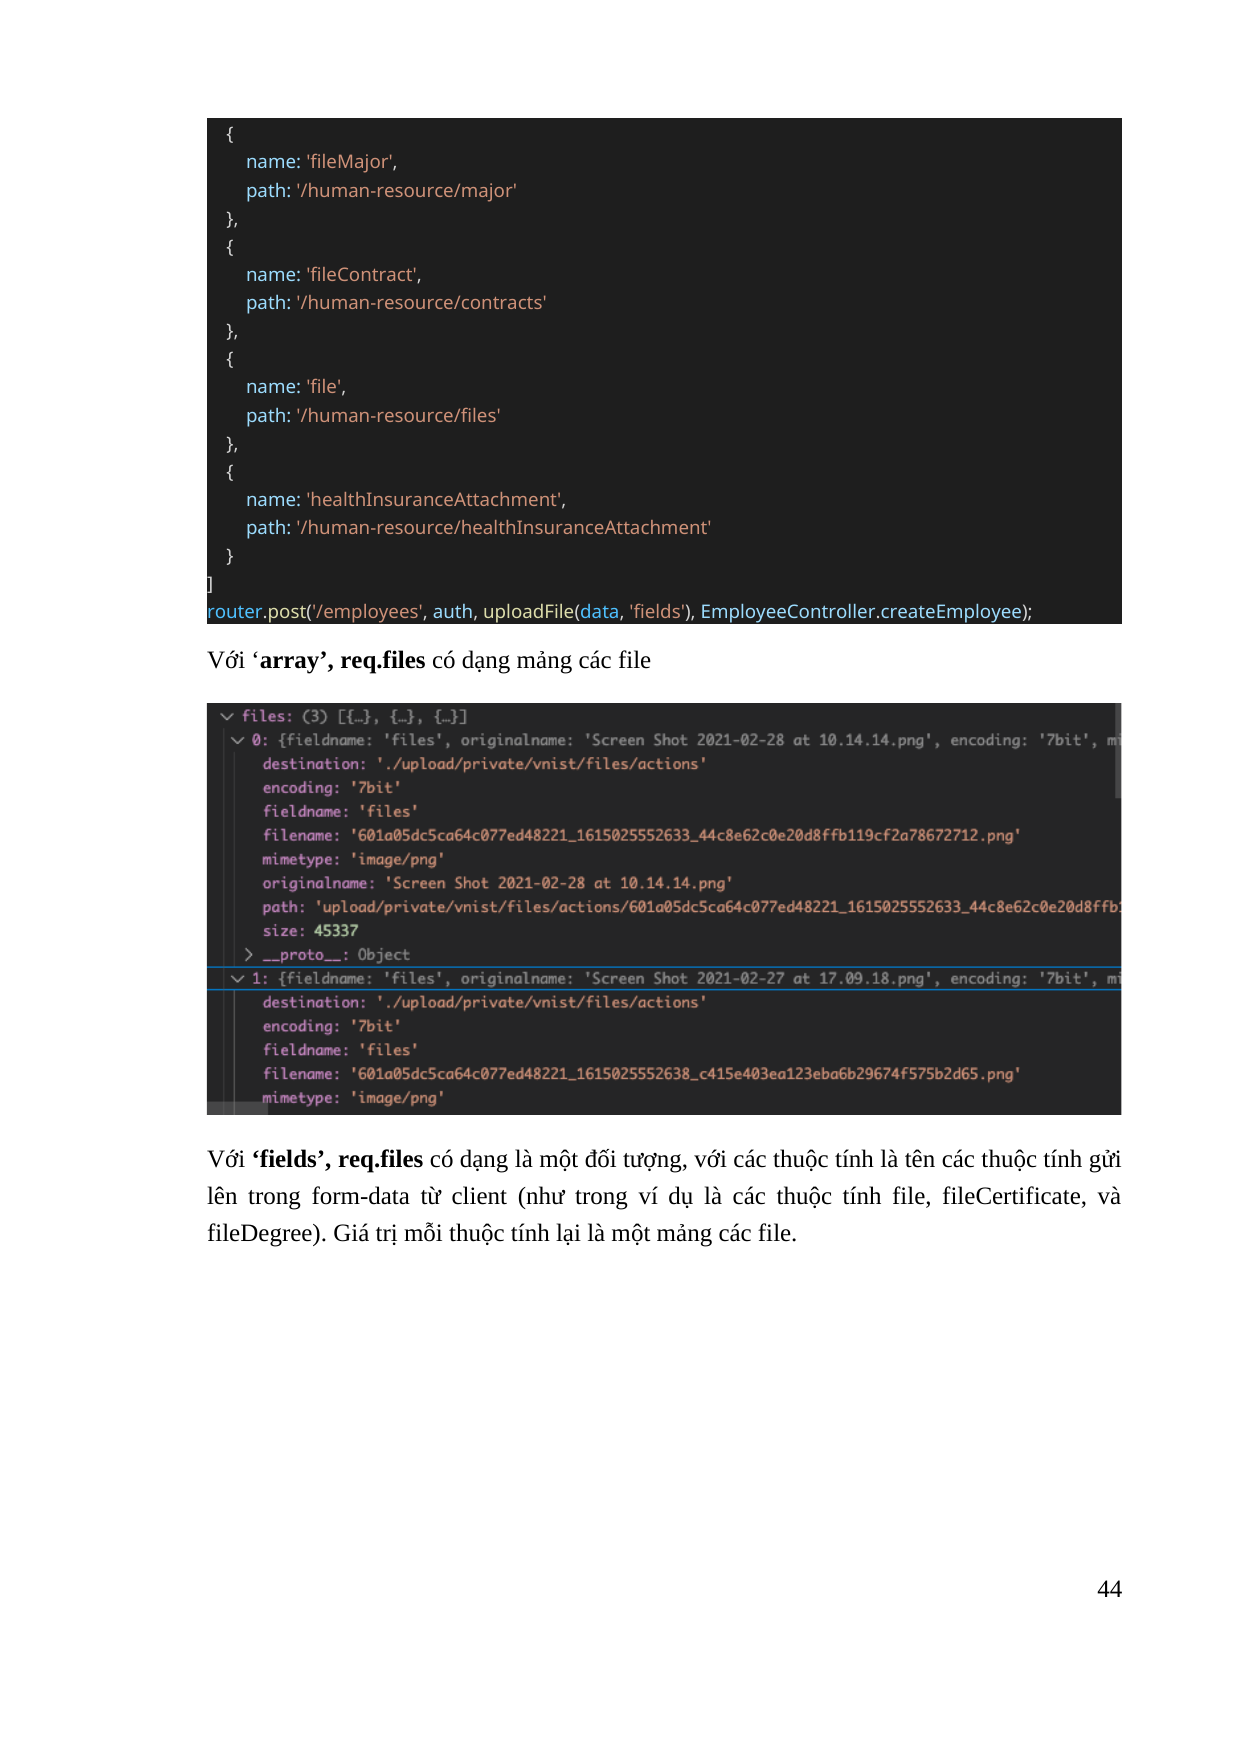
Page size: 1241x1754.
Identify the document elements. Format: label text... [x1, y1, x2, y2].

text name: 'healthInsuranceAttachment', [207, 484, 1122, 512]
picture [206, 703, 1122, 1115]
text path: '/human-resource/major' [207, 174, 1122, 202]
text path: '/human-resource/files' [207, 399, 1122, 427]
text }, [207, 202, 1122, 231]
text name: 'fileMajor', [207, 146, 1122, 174]
text { [207, 343, 1122, 371]
text path: '/human-resource/contracts' [207, 287, 1122, 315]
text Với ‘fields’, req.files có dạng là một đối tượng, với các thuộc tính là tên các thuộc tính gửi lên trong form-data từ client (như trong ví dụ là các thuộc tính file, fileCertificate, và fileDegree). Giá trị mỗi thuộc tính lại là một mảng các file. [207, 1144, 1122, 1247]
text }, [207, 427, 1122, 456]
text ] [207, 568, 1122, 596]
text path: '/human-resource/healthInsuranceAttachment' [207, 512, 1122, 540]
text }, [207, 315, 1122, 343]
text router.post('/employees', auth, uploadFile(data, 'fields'), EmployeeController.createEmployee); [207, 596, 1122, 624]
text } [207, 540, 1122, 568]
text { [207, 231, 1122, 259]
text Với ‘array’, req.files có dạng mảng các file [207, 645, 1122, 674]
text { [207, 456, 1122, 484]
text name: 'file', [207, 371, 1122, 399]
text { [207, 118, 1122, 146]
text name: 'fileContract', [207, 259, 1122, 287]
